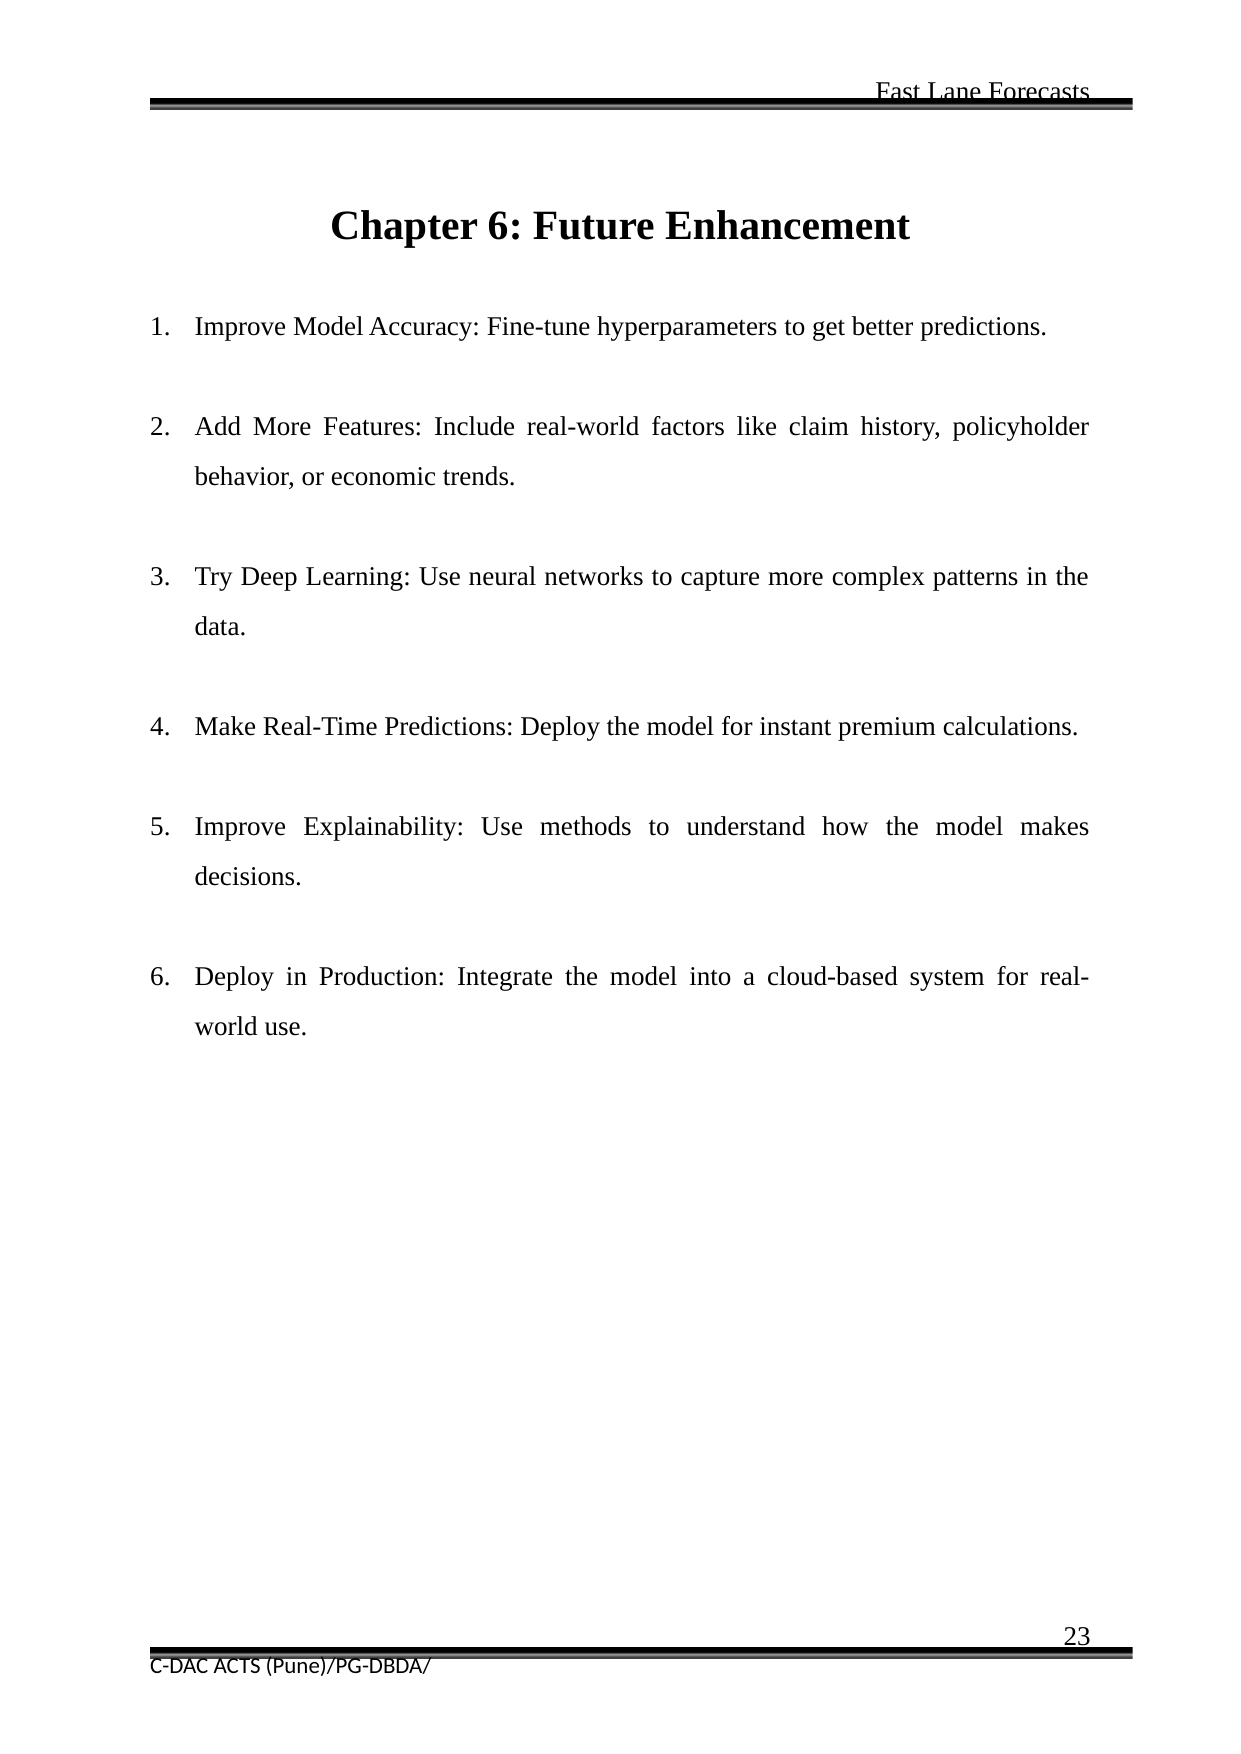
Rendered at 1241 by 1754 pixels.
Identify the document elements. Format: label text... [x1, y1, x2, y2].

list Make Real-Time Predictions: Deploy the model for instant premium calculations. [150, 710, 1090, 741]
list Try Deep Learning: Use neural networks to capture more complex patterns in the data. [150, 560, 1090, 641]
list Improve Model Accuracy: Fine-tune hyperparameters to get better predictions. [150, 310, 1090, 341]
list Add More Features: Include real-world factors like claim history, policyholder behavior, or economic trends. [150, 410, 1090, 491]
picture [150, 98, 1133, 110]
list Deploy in Production: Integrate the model into a cloud-based system for real-world use. [150, 960, 1090, 1041]
picture [150, 1647, 1133, 1659]
subtitle Chapter 6: Future Enhancement [150, 200, 1090, 248]
list Improve Explainability: Use methods to understand how the model makes decisions. [150, 810, 1090, 891]
